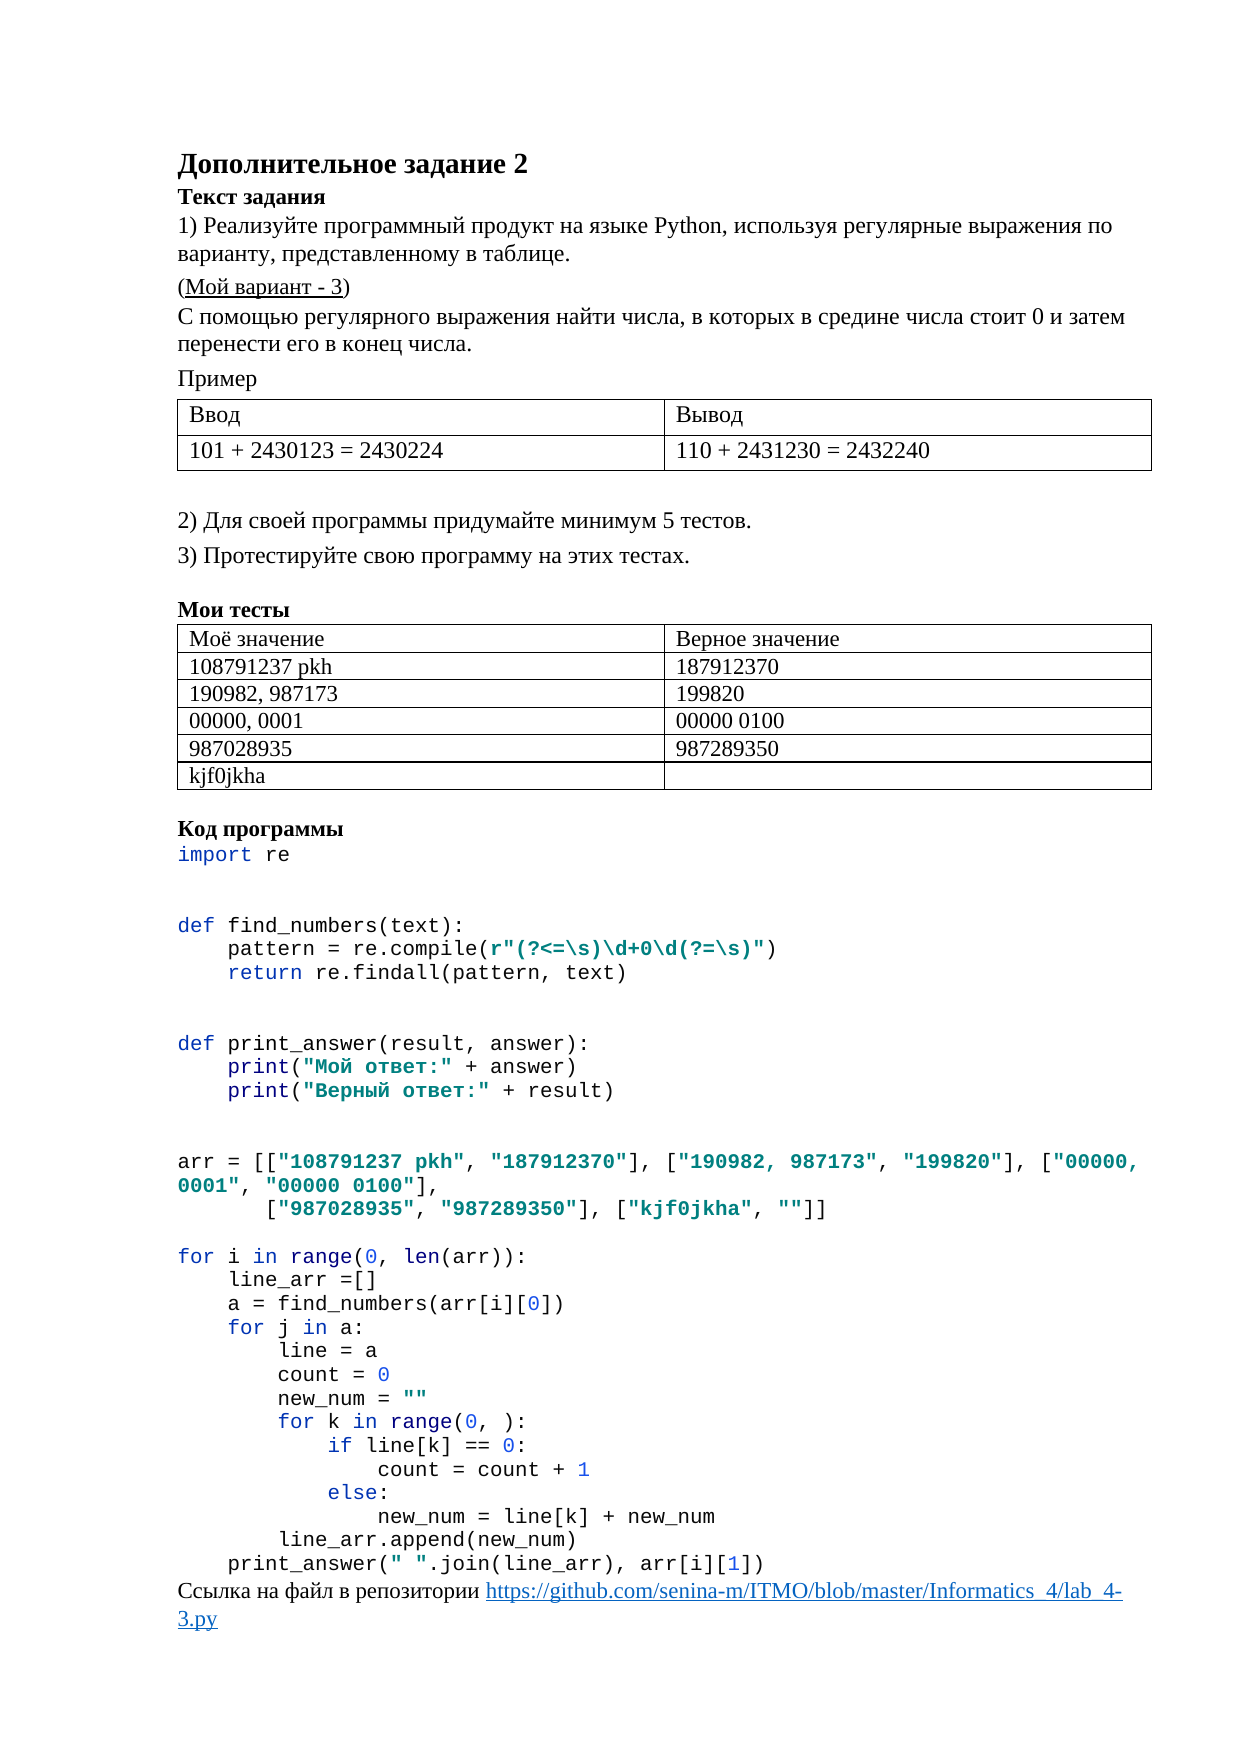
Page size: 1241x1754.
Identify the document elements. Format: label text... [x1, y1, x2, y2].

text С помощью регулярного выражения найти числа, в которых в средине числа стоит 0 и затем перенести его в конец числа. [177, 302, 1152, 357]
text Текст задания [177, 183, 1152, 209]
table_cell 187912370 [665, 653, 1151, 679]
table_cell 101 + 2430123 = 2430224 [178, 436, 664, 470]
table_header Моё значение [178, 625, 664, 652]
table_header Вывод [665, 400, 1151, 434]
table_cell [665, 763, 1151, 789]
text 2) Для своей программы придумайте минимум 5 тестов. [177, 506, 1152, 534]
text Код программы [177, 815, 1152, 842]
table_cell 190982, 987173 [178, 680, 664, 707]
table_cell kjf0jkha [178, 763, 664, 789]
text Мои тесты [177, 596, 1152, 622]
text import re def find_numbers(text): pattern = re.compile(r"(?<=\s)\d+0\d(?=\s)") return re.findall(pattern, text) def print_answer(result, answer): print("Мой ответ:" + answer) print("Верный ответ:" + result) arr = [["108791237 pkh", "187912370"], ["190982, 987173", "199820"], ["00000, 0001", "00000 0100"], ["987028935", "987289350"], ["kjf0jkha", ""]] for i in range(0, len(arr)): line_arr =[] a = find_numbers(arr[i][0]) for j in a: line = a count = 0 new_num = "" for k in range(0, ): if line[k] == 0: count = count + 1 else: new_num = line[k] + new_num line_arr.append(new_num) print_answer(" ".join(line_arr), arr[i][1]) [177, 844, 1152, 1577]
text Ссылка на файл в репозитории https://github.com/senina-m/ITMO/blob/master/Informatics_4/lab_4-3.py [177, 1577, 1152, 1632]
table_cell 00000 0100 [665, 708, 1151, 734]
table_header Ввод [178, 400, 664, 434]
table_cell 987028935 [178, 735, 664, 761]
text 1) Реализуйте программный продукт на языке Python, используя регулярные выражения по варианту, представленному в таблице. [177, 211, 1152, 266]
table_cell 110 + 2431230 = 2432240 [665, 436, 1151, 470]
table_header Верное значение [665, 625, 1151, 652]
text (Мой вариант - 3) [177, 273, 1152, 300]
table_cell 00000, 0001 [178, 708, 664, 734]
table_cell 987289350 [665, 735, 1151, 761]
table_cell 199820 [665, 680, 1151, 707]
table_cell 108791237 pkh [178, 653, 664, 679]
text Дополнительное задание 2 [177, 147, 1152, 180]
text 3) Протестируйте свою программу на этих тестах. [177, 541, 1152, 568]
text Пример [177, 364, 1152, 392]
